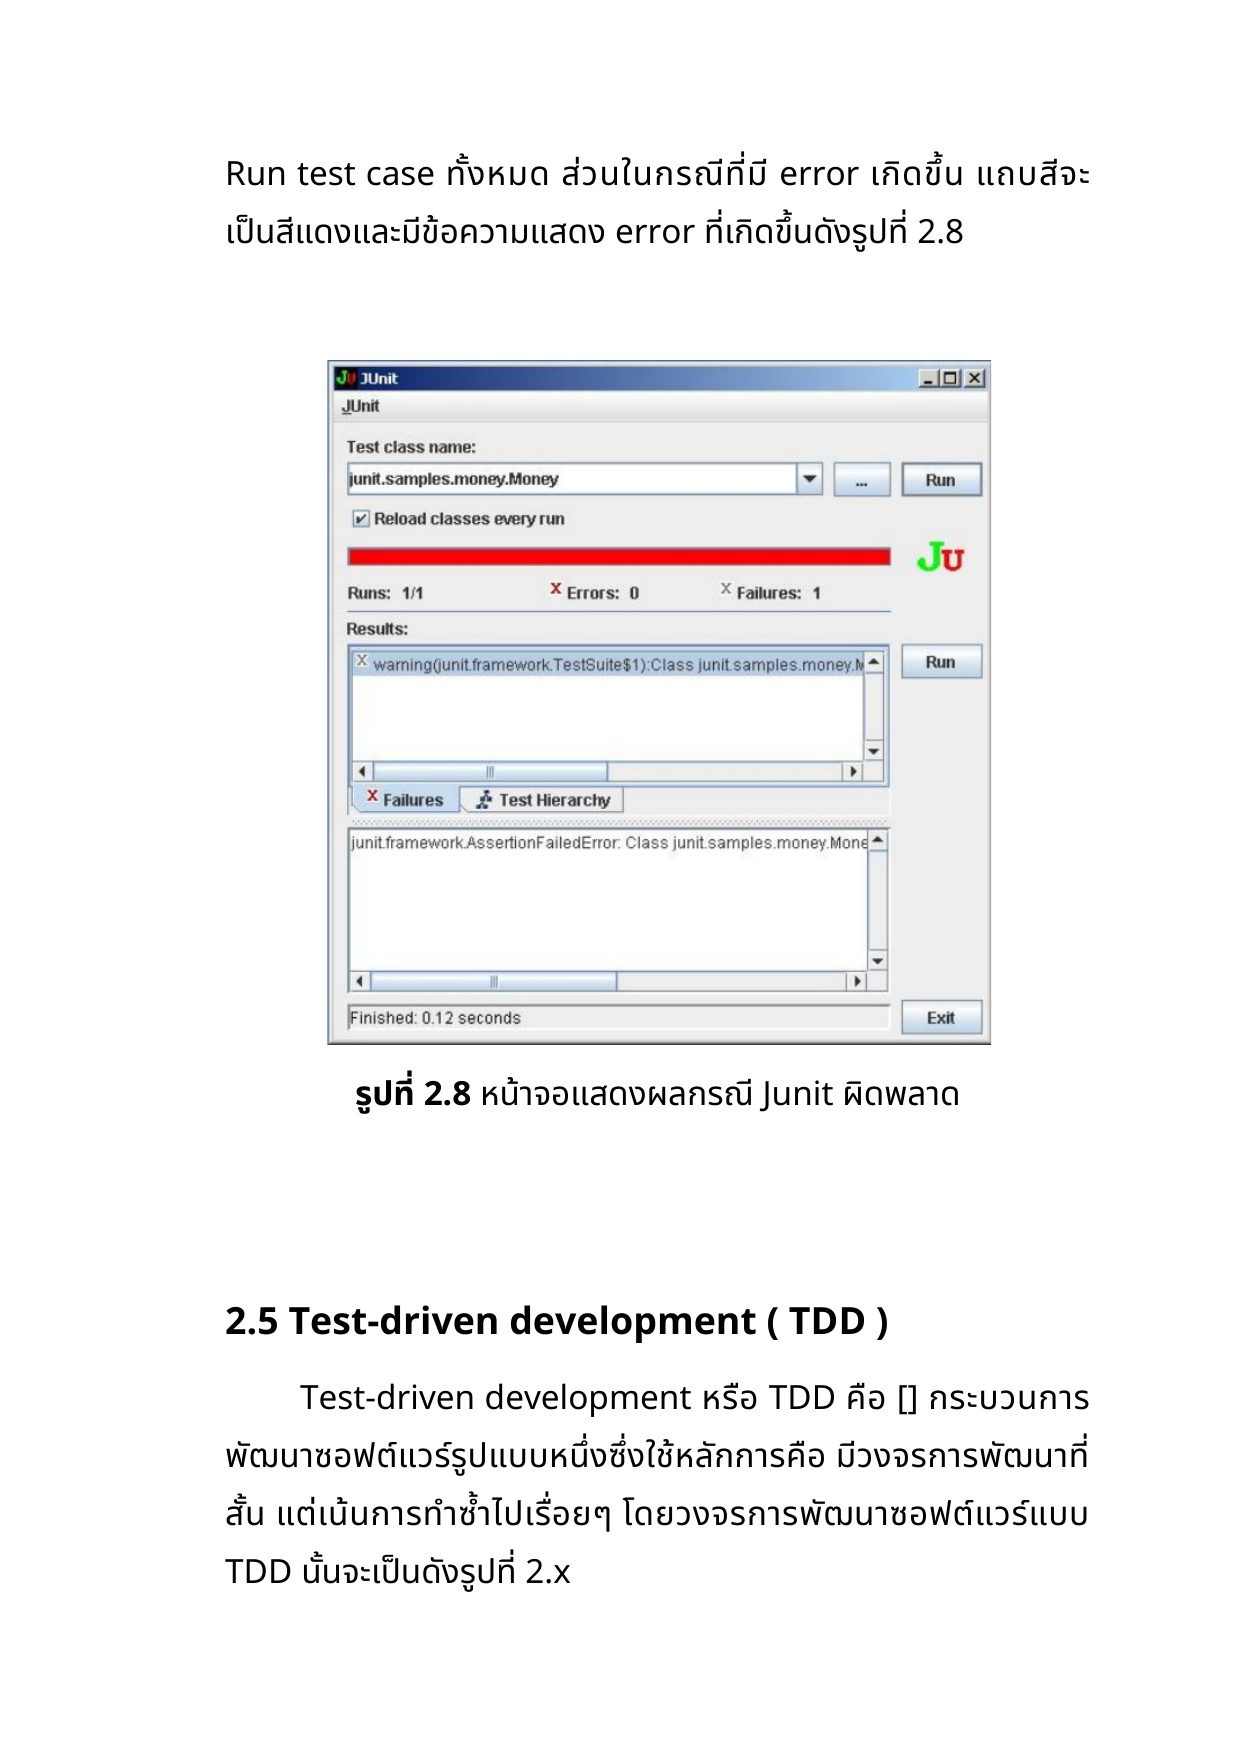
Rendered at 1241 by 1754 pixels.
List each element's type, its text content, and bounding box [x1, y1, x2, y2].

text หน้าจอแสดงผลกรณี Junit ผิดพลาด [225, 1070, 1090, 1120]
picture [324, 360, 992, 1045]
text Test-driven development ( TDD ) [225, 1295, 1090, 1346]
text Test-driven development หรือ TDD คือ [] กระบวนการพัฒนาซอฟต์แวร์รูปแบบหนึ่งซึ่งใช้หลักการคือ มีวงจรการพัฒนาที่สั้น แต่เน้นการทำซ้ำไปเรื่อยๆ โดยวงจรการพัฒนาซอฟต์แวร์แบบ TDD นั้นจะเป็นดังรูปที่ 2.x [225, 1374, 1090, 1599]
